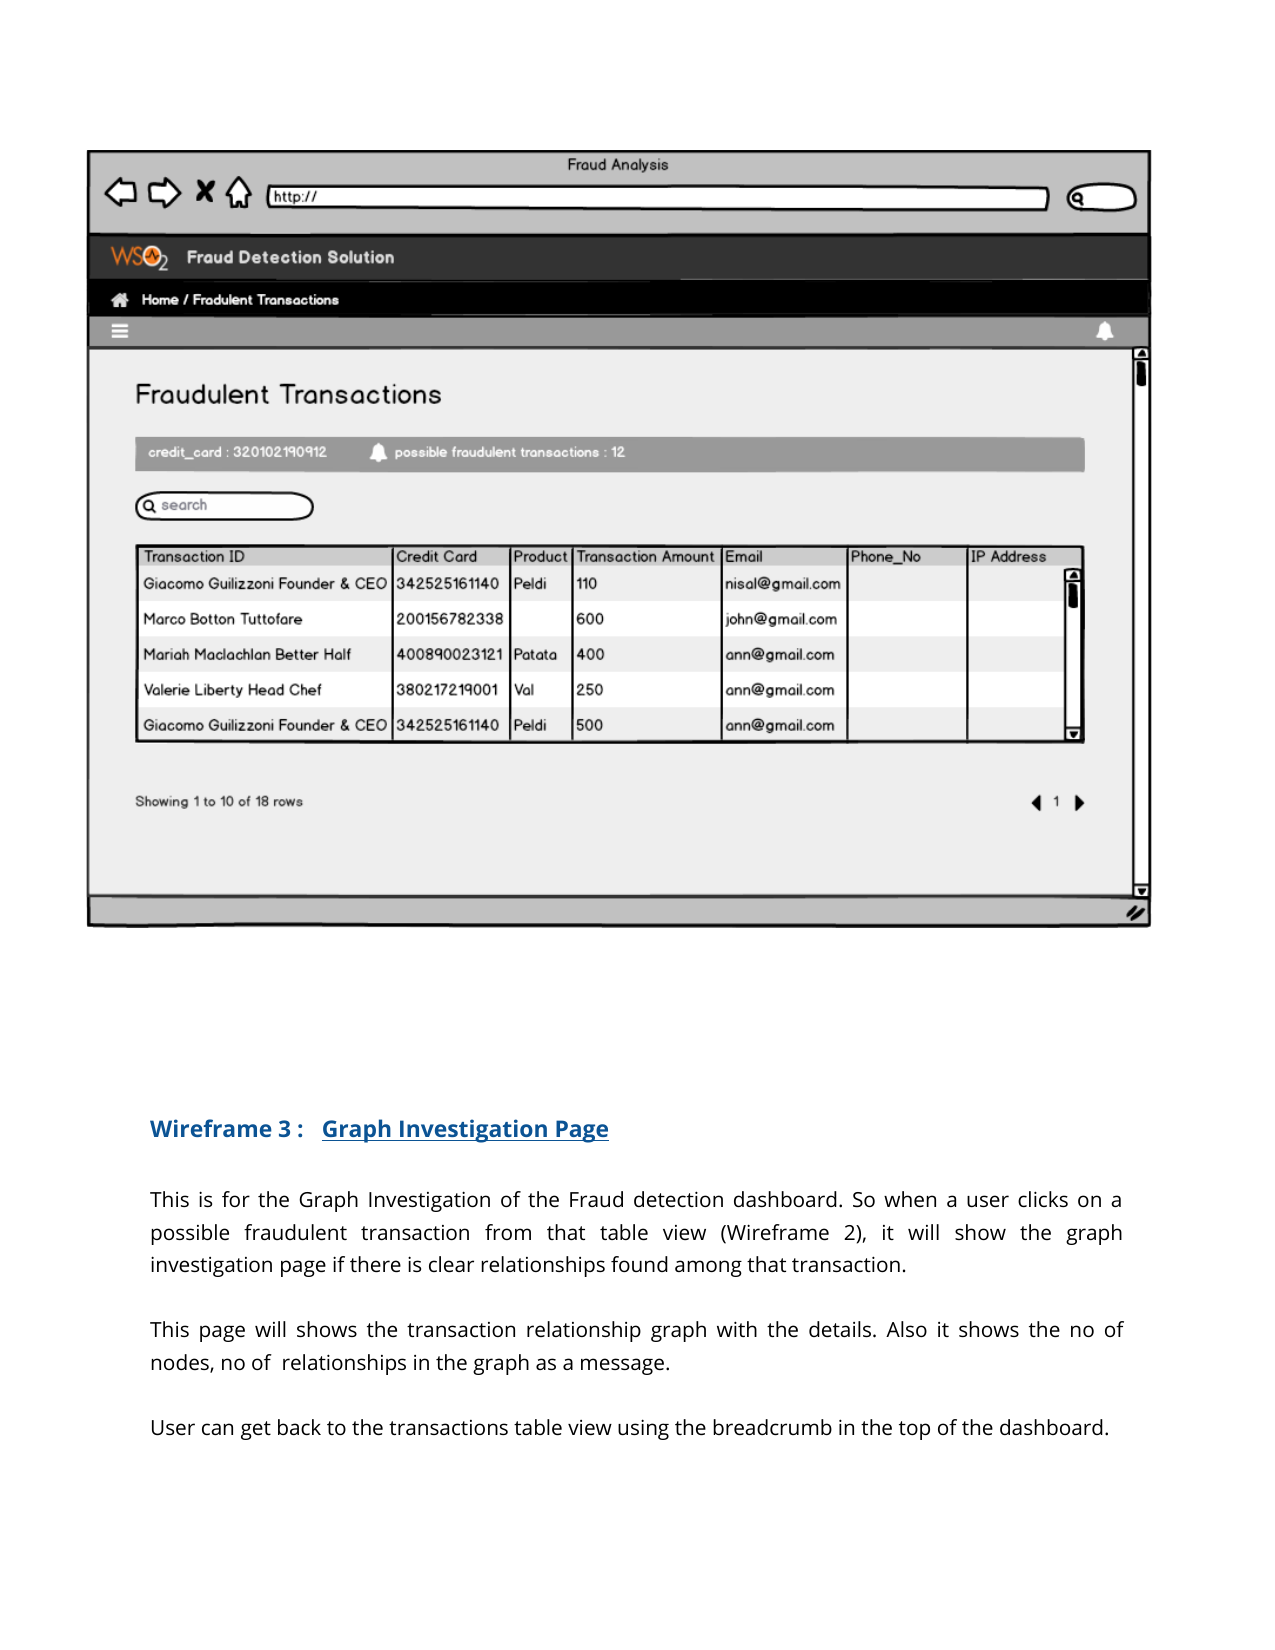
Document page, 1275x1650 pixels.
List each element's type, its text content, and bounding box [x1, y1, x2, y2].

text This is for the Graph Investigation of the Fraud detection dashboard. So when a user clicks on a possible fraudulent transaction from that table view (Wireframe 2), it will show the graph investigation page if there is clear relationships found among that transaction. [150, 1185, 1125, 1279]
text Wireframe 3 : Graph Investigation Page [150, 1113, 1125, 1144]
text User can get back to the transactions table view using the breadcrumb in the top of the dashboard. [150, 1413, 1125, 1442]
picture [86, 150, 1152, 928]
text This page will shows the transaction relationship graph with the details. Also it shows the no of nodes, no of relationships in the graph as a message. [150, 1316, 1125, 1377]
